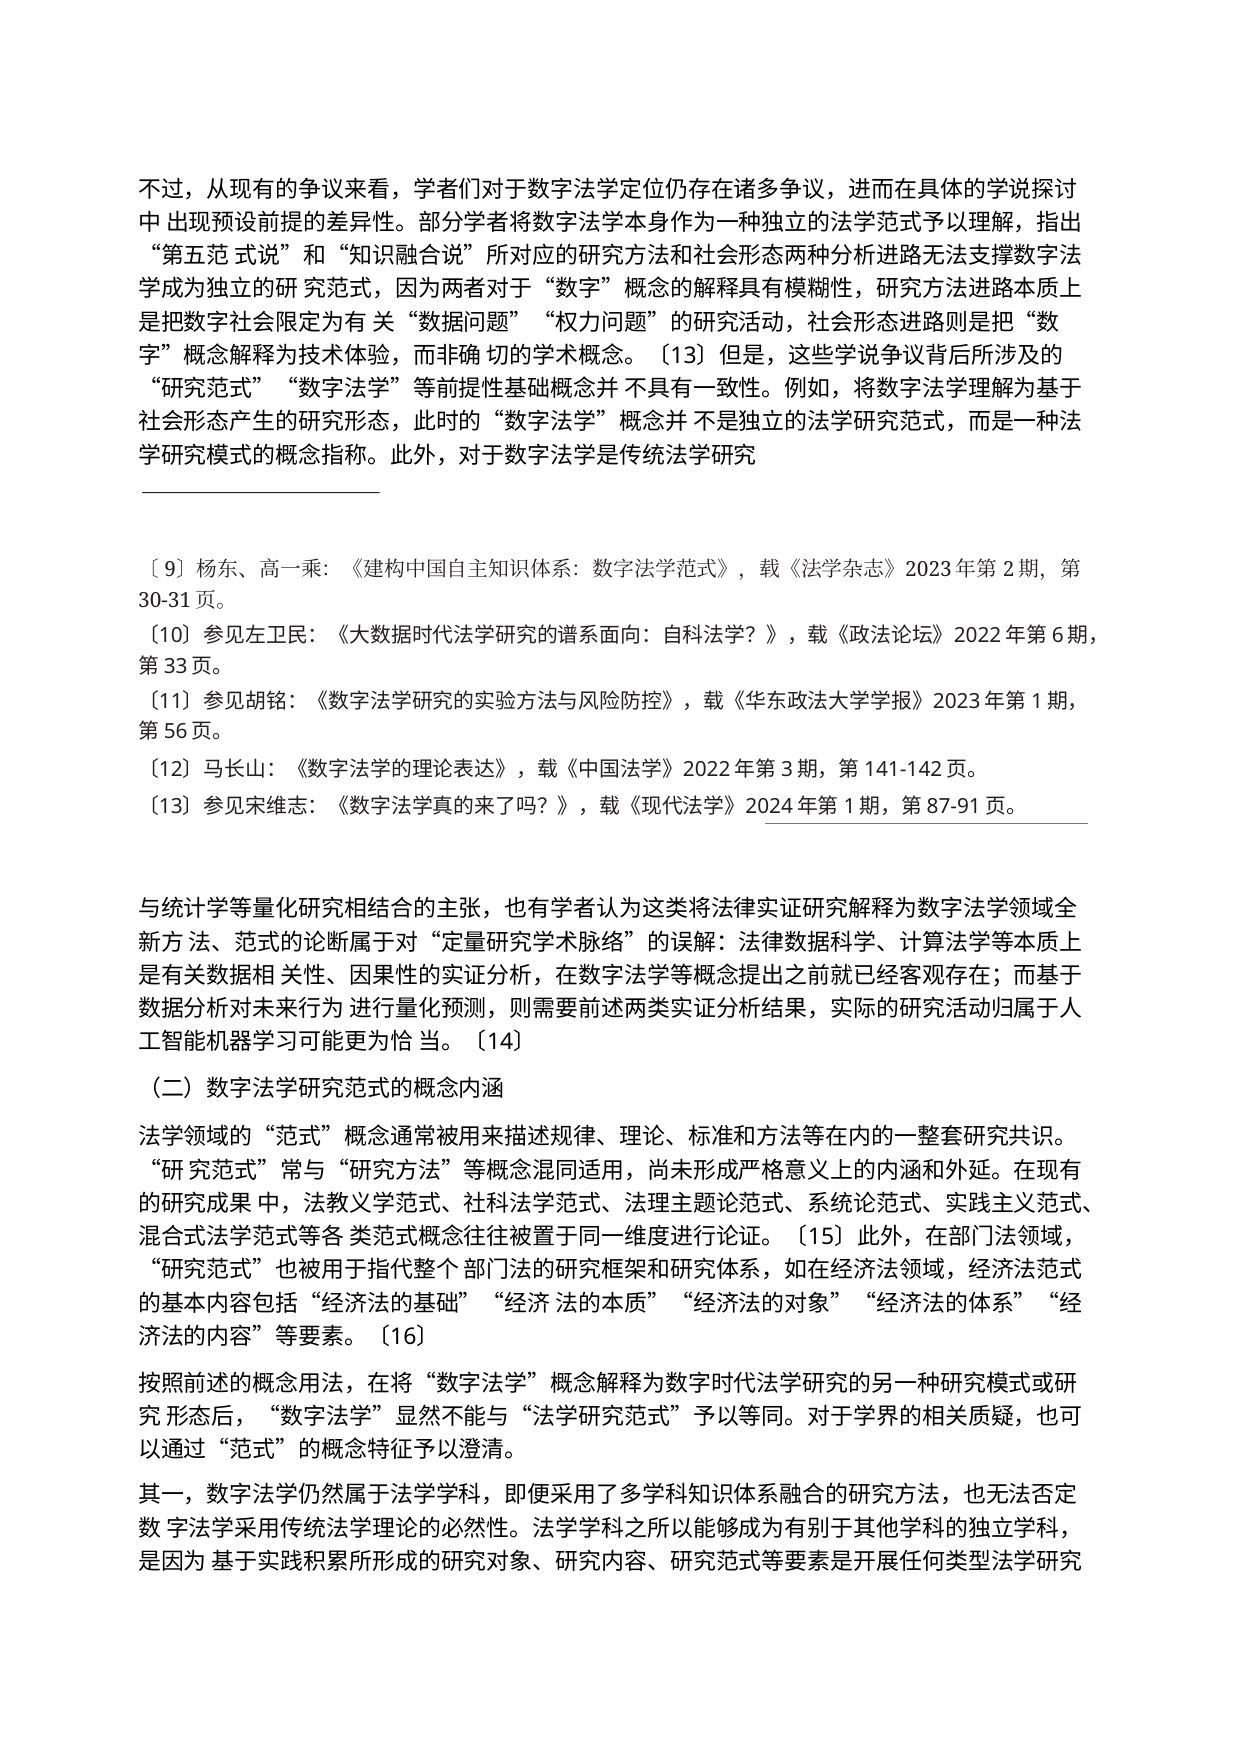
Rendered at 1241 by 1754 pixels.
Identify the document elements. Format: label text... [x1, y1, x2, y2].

text 按照前述的概念用法，在将“数字法学”概念解释为数字时代法学研究的另一种研究模式或研究 形态后，“数字法学”显然不能与“法学研究范式”予以等同。对于学界的相关质疑，也可以通过“范式”的概念特征予以澄清。 [138, 1365, 1100, 1464]
text 与统计学等量化研究相结合的主张，也有学者认为这类将法律实证研究解释为数字法学领域全新方 法、范式的论断属于对“定量研究学术脉络”的误解：法律数据科学、计算法学等本质上是有关数据相 关性、因果性的实证分析，在数字法学等概念提出之前就已经客观存在；而基于数据分析对未来行为 进行量化预测，则需要前述两类实证分析结果，实际的研究活动归属于人工智能机器学习可能更为恰 当。〔14〕 [138, 890, 1100, 1057]
text 〔 9〕杨东、高一乘：《建构中国自主知识体系：数字法学范式》，载《法学杂志》2023年第 2期，第 30-31页。 [138, 553, 1100, 613]
text 法学领域的“范式”概念通常被用来描述规律、理论、标准和方法等在内的一整套研究共识。“研 究范式”常与“研究方法”等概念混同适用，尚未形成严格意义上的内涵和外延。在现有的研究成果 中，法教义学范式、社科法学范式、法理主题论范式、系统论范式、实践主义范式、混合式法学范式等各 类范式概念往往被置于同一维度进行论证。〔15〕此外，在部门法领域，“研究范式”也被用于指代整个 部门法的研究框架和研究体系，如在经济法领域，经济法范式的基本内容包括“经济法的基础”“经济 法的本质”“经济法的对象”“经济法的体系”“经济法的内容”等要素。〔16〕 [138, 1118, 1100, 1351]
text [138, 1476, 1100, 1576]
text 〔12〕马长山：《数字法学的理论表达》，载《中国法学》2022年第 3期，第 141-142页。 [138, 752, 1100, 782]
picture [765, 820, 1088, 825]
text 〔13〕参见宋维志：《数字法学真的来了吗？》，载《现代法学》2024年第 1期，第 87-91页。 [138, 789, 1100, 820]
text 〔11〕参见胡铭：《数字法学研究的实验方法与风险防控》，载《华东政法大学学报》2023年第 1期，第 56页。 [138, 684, 1100, 744]
picture [142, 490, 380, 495]
text （二）数字法学研究范式的概念内涵 [138, 1070, 1100, 1103]
text 〔10〕参见左卫民：《大数据时代法学研究的谱系面向：自科法学？》，载《政法论坛》2022年第 6期，第 33页。 [138, 619, 1100, 679]
text 不过，从现有的争议来看，学者们对于数字法学定位仍存在诸多争议，进而在具体的学说探讨中 出现预设前提的差异性。部分学者将数字法学本身作为一种独立的法学范式予以理解，指出“第五范 式说”和“知识融合说”所对应的研究方法和社会形态两种分析进路无法支撑数字法学成为独立的研 究范式，因为两者对于“数字”概念的解释具有模糊性，研究方法进路本质上是把数字社会限定为有 关“数据问题”“权力问题”的研究活动，社会形态进路则是把“数字”概念解释为技术体验，而非确 切的学术概念。〔13〕但是，这些学说争议背后所涉及的“研究范式”“数字法学”等前提性基础概念并 不具有一致性。例如，将数字法学理解为基于社会形态产生的研究形态，此时的“数字法学”概念并 不是独立的法学研究范式，而是一种法学研究模式的概念指称。此外，对于数字法学是传统法学研究 [138, 171, 1100, 470]
